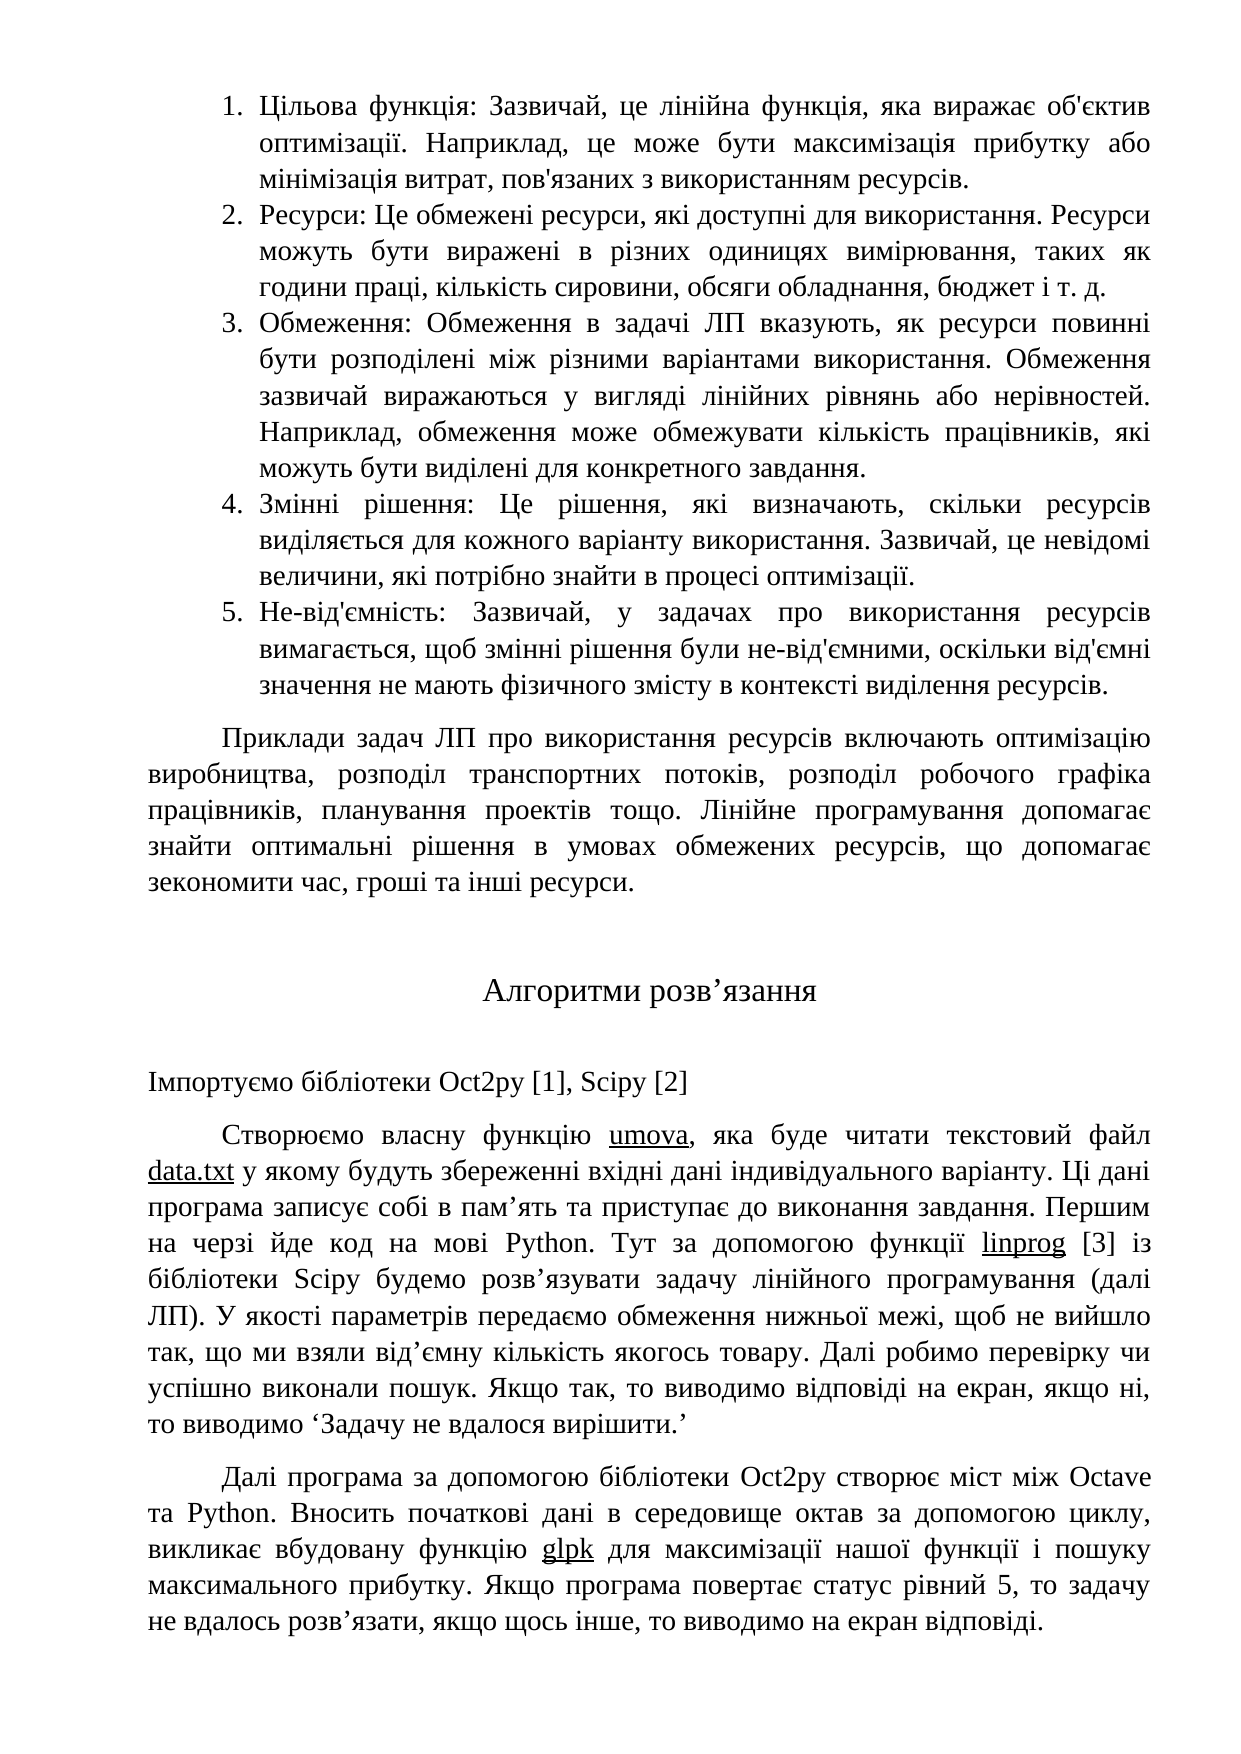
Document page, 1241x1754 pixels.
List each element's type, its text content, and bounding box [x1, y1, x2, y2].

list Не-від'ємність: Зазвичай, у задачах про використання ресурсів вимагається, щоб змінні рішення були не-від'ємними, оскільки від'ємні значення не мають фізичного змісту в контексті виділення ресурсів. [221, 594, 1152, 700]
subtitle Алгоритми розв’язання [148, 970, 1152, 1008]
list Цільова функція: Зазвичай, це лінійна функція, яка виражає об'єктив оптимізації. Наприклад, це може бути максимізація прибутку або мінімізація витрат, пов'язаних з використанням ресурсів. [221, 88, 1152, 194]
text Створюємо власну функцію umova, яка буде читати текстовий файл data.txt у якому будуть збереженні вхідні дані індивідуального варіанту. Ці дані програма записує собі в пам’ять та приступає до виконання завдання. Першим на черзі йде код на мові Python. Тут за допомогою функції linprog [3] із бібліотеки Scipy будемо розв’язувати задачу лінійного програмування (далі ЛП). У якості параметрів передаємо обмеження нижньої межі, щоб не вийшло так, що ми взяли від’ємну кількість якогось товару. Далі робимо перевірку чи успішно виконали пошук. Якщо так, то виводимо відповіді на екран, якщо ні, то виводимо ‘Задачу не вдалося вирішити.’ [148, 1117, 1152, 1439]
text Далі програма за допомогою бібліотеки Oct2py створює міст між Octave та Python. Вносить початкові дані в середовище октав за допомогою циклу, викликає вбудовану функцію glpk для максимізації нашої функції і пошуку максимального прибутку. Якщо програма повертає статус рівний 5, то задачу не вдалось розв’язати, якщо щось інше, то виводимо на екран відповіді. [148, 1459, 1152, 1637]
text Приклади задач ЛП про використання ресурсів включають оптимізацію виробництва, розподіл транспортних потоків, розподіл робочого графіка працівників, планування проектів тощо. Лінійне програмування допомагає знайти оптимальні рішення в умовах обмежених ресурсів, що допомагає зекономити час, гроші та інші ресурси. [148, 720, 1152, 898]
list Ресурси: Це обмежені ресурси, які доступні для використання. Ресурси можуть бути виражені в різних одиницях вимірювання, таких як години праці, кількість сировини, обсяги обладнання, бюджет і т. д. [221, 197, 1152, 303]
list Змінні рішення: Це рішення, які визначають, скільки ресурсів виділяється для кожного варіанту використання. Зазвичай, це невідомі величини, які потрібно знайти в процесі оптимізації. [221, 486, 1152, 592]
list Обмеження: Обмеження в задачі ЛП вказують, як ресурси повинні бути розподілені між різними варіантами використання. Обмеження зазвичай виражаються у вигляді лінійних рівнянь або нерівностей. Наприклад, обмеження може обмежувати кількість працівників, які можуть бути виділені для конкретного завдання. [221, 305, 1152, 483]
text Імпортуємо бібліотеки Oct2py [1], Scipy [2] [148, 1064, 1152, 1098]
